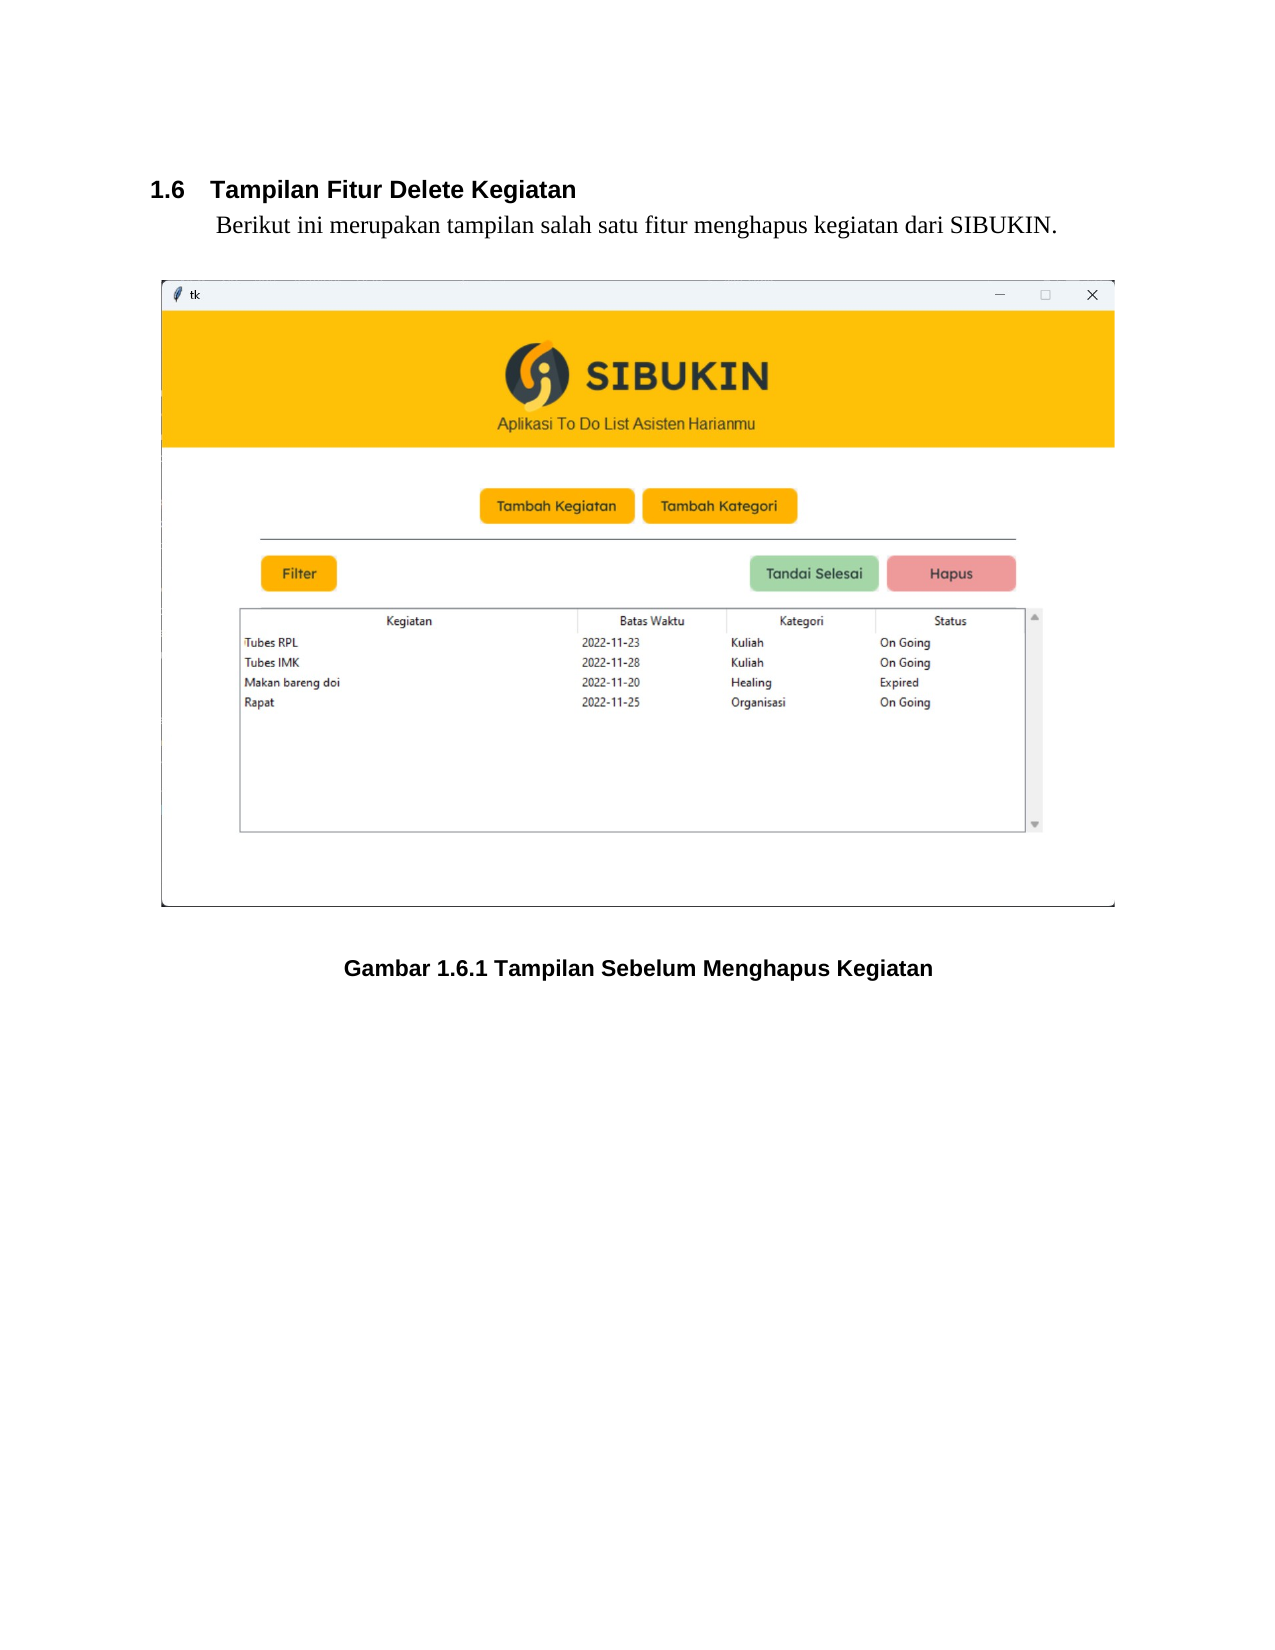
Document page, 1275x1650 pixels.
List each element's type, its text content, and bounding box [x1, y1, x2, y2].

table_header [152, 270, 1125, 917]
text Berikut ini merupakan tampilan salah satu fitur menghapus kegiatan dari SIBUKIN. [150, 210, 1125, 239]
table_cell Gambar 1.6.1 Tampilan Sebelum Menghapus Kegiatan [152, 920, 1125, 998]
picture [161, 280, 1115, 907]
subtitle Tampilan Fitur Delete Kegiatan [150, 175, 1125, 204]
